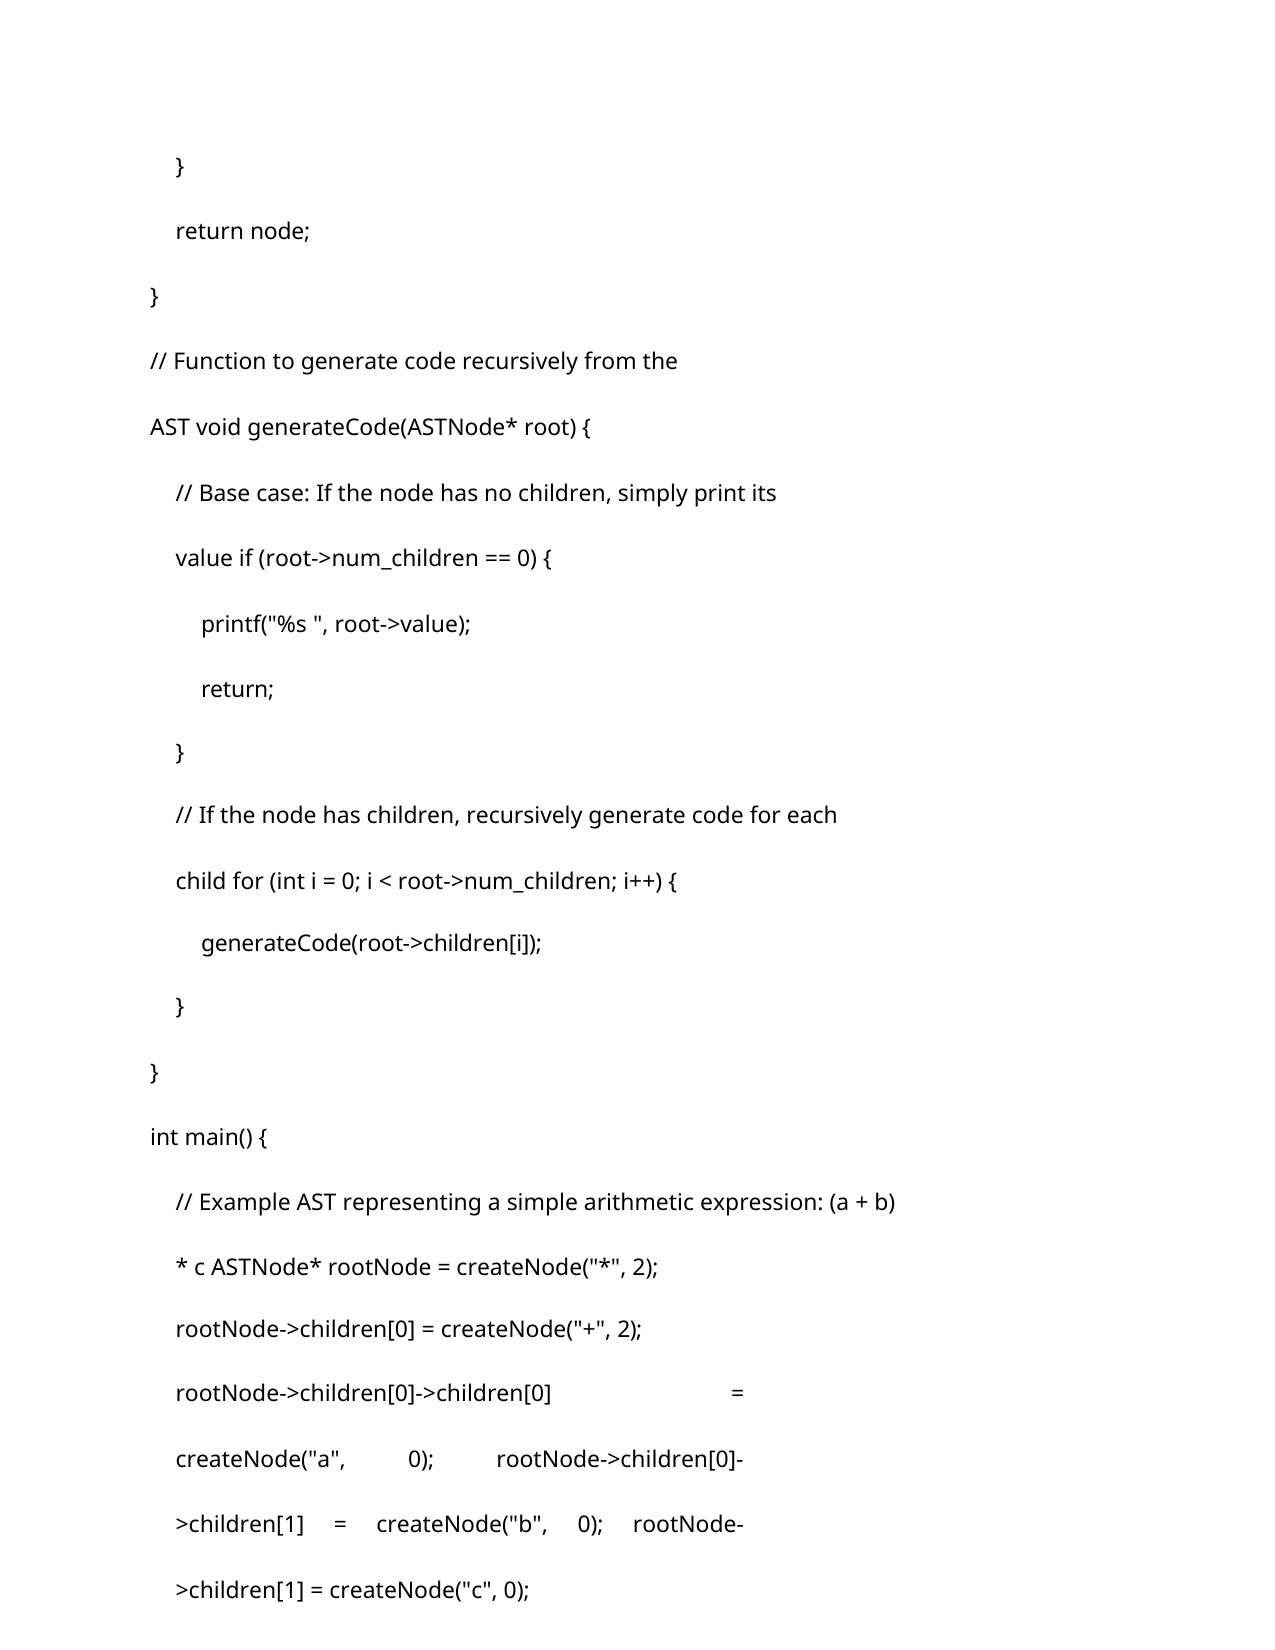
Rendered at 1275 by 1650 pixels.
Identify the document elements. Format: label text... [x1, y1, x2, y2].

text printf("%s ", root->value); return; [201, 608, 515, 705]
text // Example AST representing a simple arithmetic expression: (a + b) * c ASTNode* rootNode = createNode("*", 2); [175, 1186, 904, 1282]
text // Function to generate code recursively from the AST void generateCode(ASTNode* root) { [150, 345, 700, 442]
text generateCode(root->children[i]); [201, 930, 1162, 956]
text rootNode->children[0] = createNode("+", 2); [175, 1317, 1162, 1343]
text } [150, 1055, 1162, 1087]
text } [175, 739, 1162, 765]
text // Base case: If the node has no children, simply print its value if (root->num_children == 0) { [175, 477, 808, 573]
text } [150, 280, 1162, 311]
text int main() { [150, 1121, 1162, 1152]
text } [175, 150, 1162, 181]
text return node; [175, 215, 1162, 246]
text // If the node has children, recursively generate code for each child for (int i = 0; i < root->num_children; i++) { [175, 799, 871, 896]
text rootNode->children[0]->children[0] = createNode("a", 0); rootNode->children[0]->children[1] = createNode("b", 0); rootNode->children[1] = createNode("c", 0); [175, 1377, 744, 1605]
text } [175, 990, 1162, 1022]
